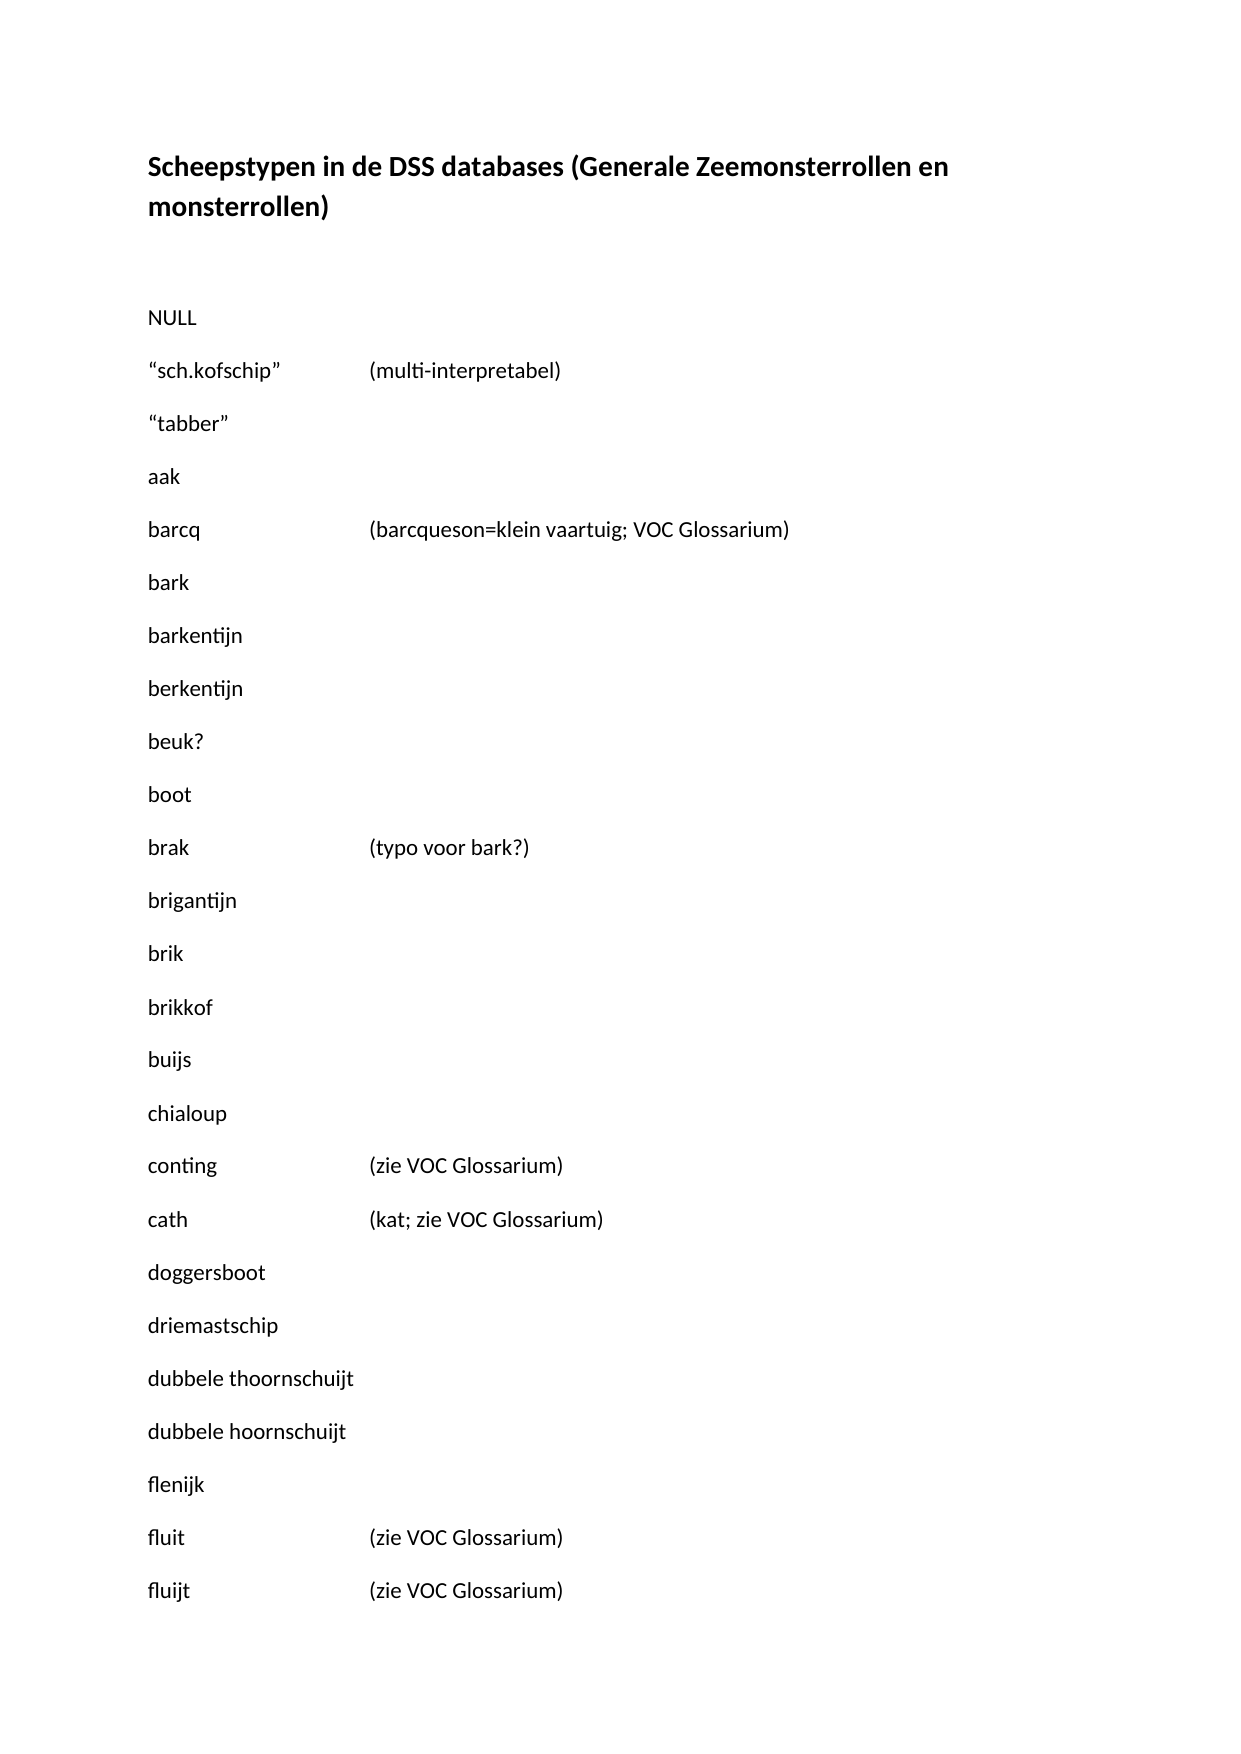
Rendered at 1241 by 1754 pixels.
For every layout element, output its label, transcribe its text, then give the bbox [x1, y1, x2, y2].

text “sch.kofschip” (multi-interpretabel) [148, 356, 1093, 384]
text bark [148, 568, 1093, 596]
text cath (kat; zie VOC Glossarium) [148, 1205, 1093, 1233]
text NULL [148, 303, 1093, 331]
text flenijk [148, 1470, 1093, 1498]
text brik [148, 939, 1093, 968]
text buijs [148, 1046, 1093, 1074]
text fluijt (zie VOC Glossarium) [148, 1576, 1093, 1604]
text beuk? [148, 727, 1093, 756]
text barkentijn [148, 621, 1093, 649]
text dubbele thoornschuijt [148, 1364, 1093, 1392]
text doggersboot [148, 1258, 1093, 1286]
text conting (zie VOC Glossarium) [148, 1152, 1093, 1180]
text brigantijn [148, 887, 1093, 914]
text dubbele hoornschuijt [148, 1417, 1093, 1445]
text berkentijn [148, 674, 1093, 702]
text chialoup [148, 1099, 1093, 1127]
text “tabber” [148, 409, 1093, 437]
text aak [148, 462, 1093, 490]
text driemastschip [148, 1311, 1093, 1339]
text Scheepstypen in de DSS databases (Generale Zeemonsterrollen en monsterrollen) [148, 148, 1093, 224]
text brikkof [148, 993, 1093, 1021]
text boot [148, 781, 1093, 808]
text brak (typo voor bark?) [148, 833, 1093, 862]
text fluit (zie VOC Glossarium) [148, 1523, 1093, 1551]
text barcq (barcqueson=klein vaartuig; VOC Glossarium) [148, 515, 1093, 543]
